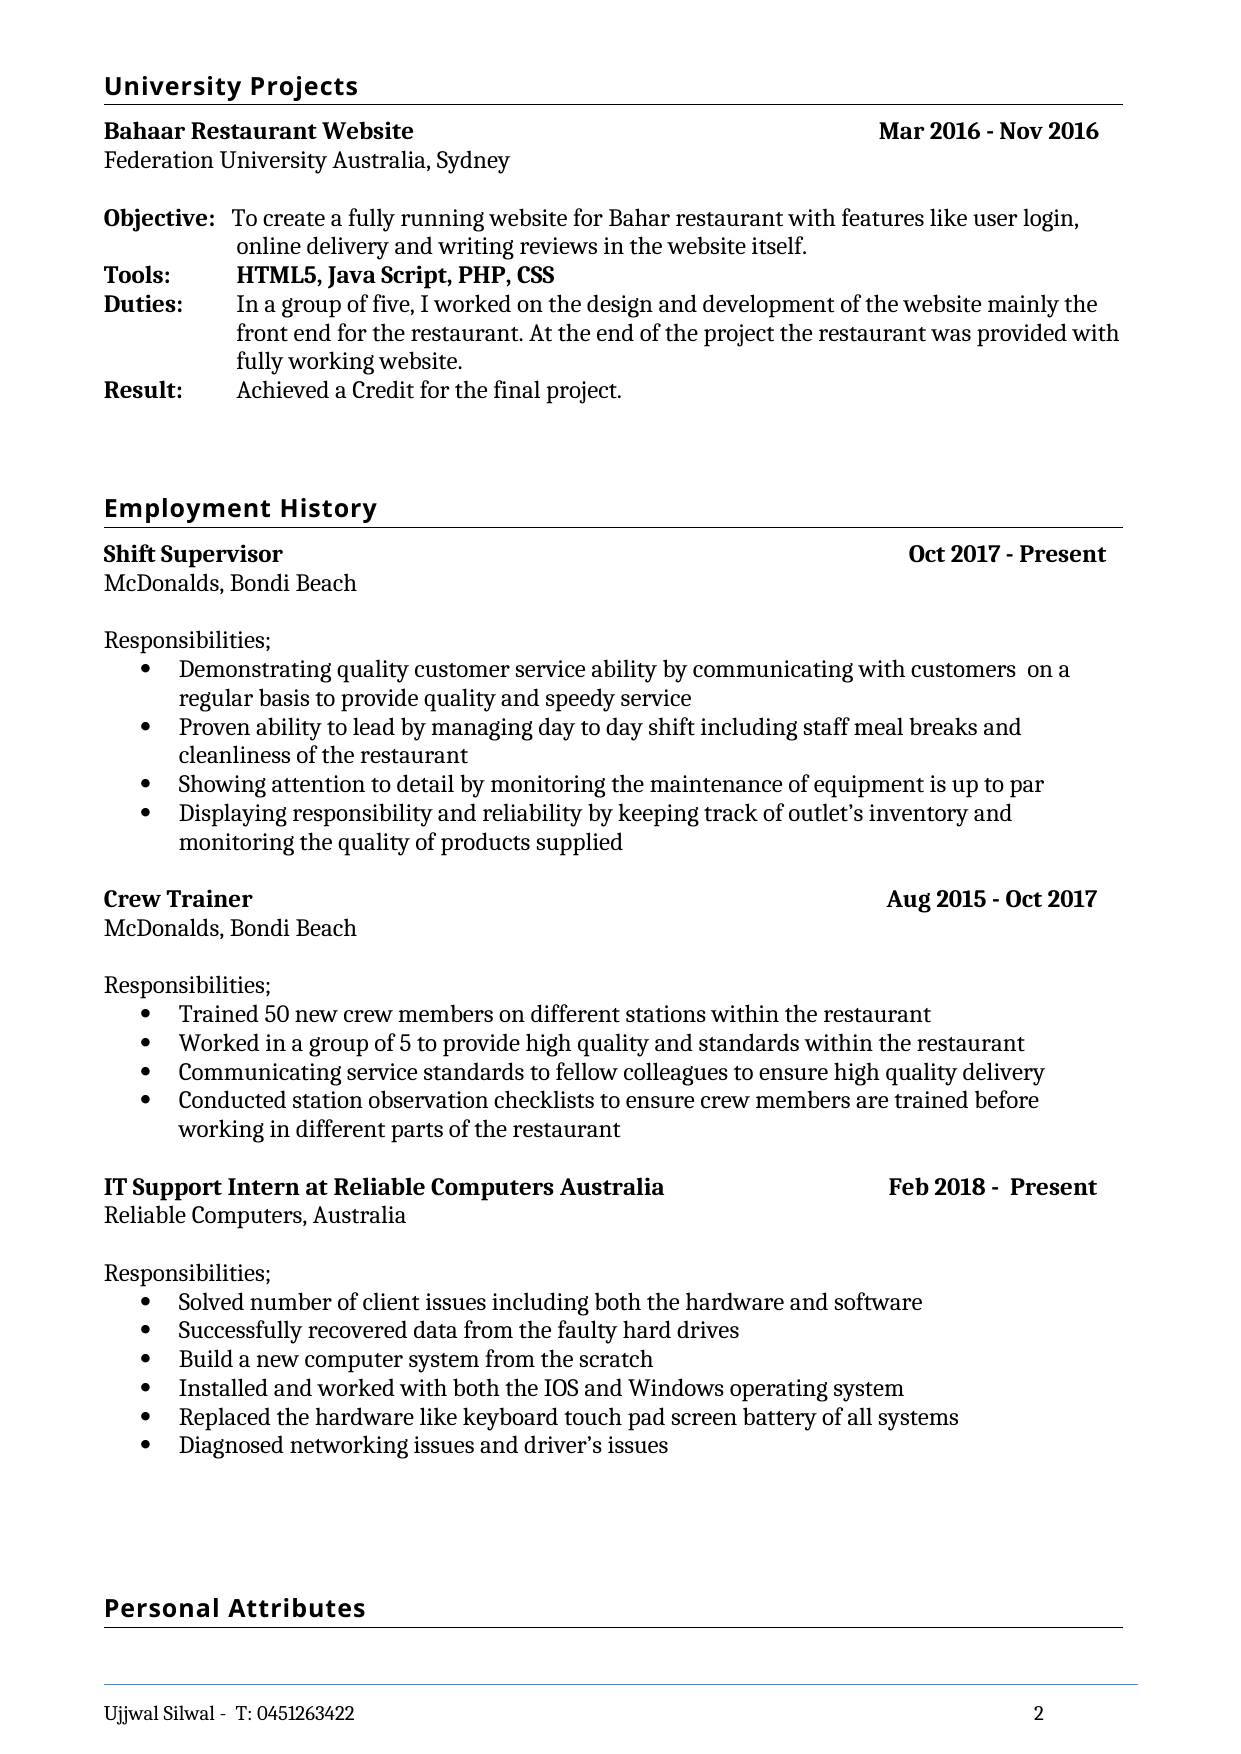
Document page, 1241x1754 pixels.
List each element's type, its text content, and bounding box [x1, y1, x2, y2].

text Crew Trainer Aug 2015 - Oct 2017 [103, 885, 1123, 914]
text Federation University Australia, Sydney [103, 146, 1123, 175]
text Tools: HTML5, Java Script, PHP, CSS [103, 261, 1123, 290]
text Responsibilities; [103, 1259, 1123, 1288]
text Shift Supervisor Oct 2017 - Present [103, 540, 1123, 569]
text IT Support Intern at Reliable Computers Australia Feb 2018 - Present [103, 1173, 1123, 1201]
list Build a new computer system from the scratch [141, 1345, 1123, 1374]
list Diagnosed networking issues and driver’s issues [141, 1431, 1123, 1460]
subtitle University Projects [103, 68, 1123, 105]
text Responsibilities; [103, 626, 1123, 655]
list Trained 50 new crew members on different stations within the restaurant [141, 1000, 1123, 1029]
subtitle Employment History [103, 491, 1123, 528]
list Proven ability to lead by managing day to day shift including staff meal breaks and cleanliness of the restaurant [141, 713, 1123, 770]
list Successfully recovered data from the faulty hard drives [141, 1316, 1123, 1345]
text Responsibilities; [103, 971, 1123, 1000]
text Bahaar Restaurant Website Mar 2016 - Nov 2016 [103, 117, 1123, 146]
list Displaying responsibility and reliability by keeping track of outlet’s inventory and monitoring the quality of products supplied [141, 799, 1123, 856]
list Installed and worked with both the IOS and Windows operating system [141, 1374, 1123, 1403]
list Replaced the hardware like keyboard touch pad screen battery of all systems [141, 1403, 1123, 1431]
list Conducted station observation checklists to ensure crew members are trained before working in different parts of the restaurant [141, 1086, 1123, 1144]
text McDonalds, Bondi Beach [103, 914, 1123, 943]
text McDonalds, Bondi Beach [103, 569, 1123, 598]
subtitle Personal Attributes [103, 1591, 1123, 1628]
list Demonstrating quality customer service ability by communicating with customers on a regular basis to provide quality and speedy service [141, 655, 1123, 713]
list Worked in a group of 5 to provide high quality and standards within the restaurant [141, 1029, 1123, 1058]
text Reliable Computers, Australia [103, 1201, 1123, 1230]
text Result: Achieved a Credit for the final project. [103, 376, 1123, 405]
text Duties: In a group of five, I worked on the design and development of the website mainly the front end for the restaurant. At the end of the project the restaurant was provided with fully working website. [103, 290, 1123, 376]
list Showing attention to detail by monitoring the maintenance of equipment is up to par [141, 770, 1123, 799]
text Objective: To create a fully running website for Bahar restaurant with features like user login, online delivery and writing reviews in the website itself. [103, 203, 1123, 261]
list Communicating service standards to fellow colleagues to ensure high quality delivery [141, 1058, 1123, 1086]
list Solved number of client issues including both the hardware and software [141, 1288, 1123, 1316]
